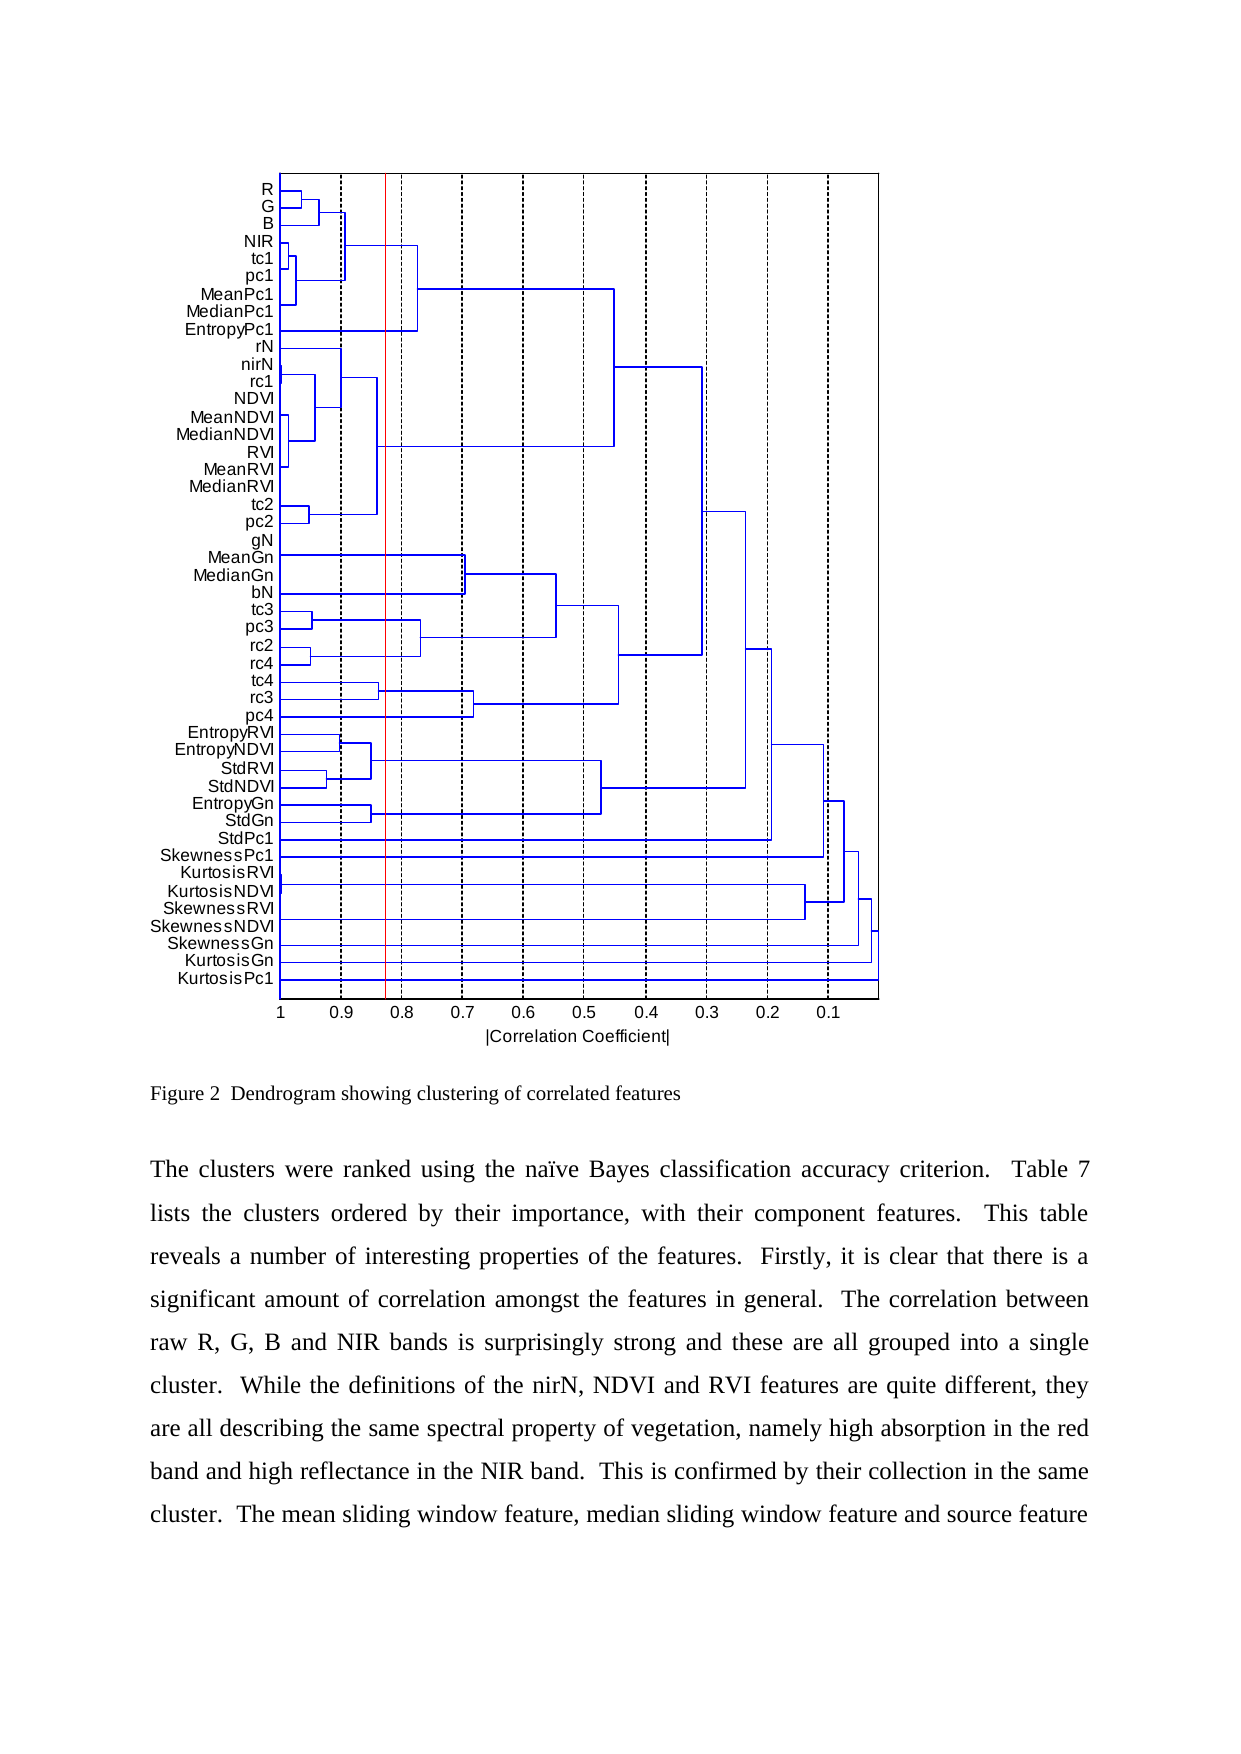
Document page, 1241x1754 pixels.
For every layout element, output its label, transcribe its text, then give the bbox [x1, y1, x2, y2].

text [150, 1154, 1090, 1528]
text Figure 2 Dendrogram showing clustering of correlated features [150, 1081, 1090, 1105]
